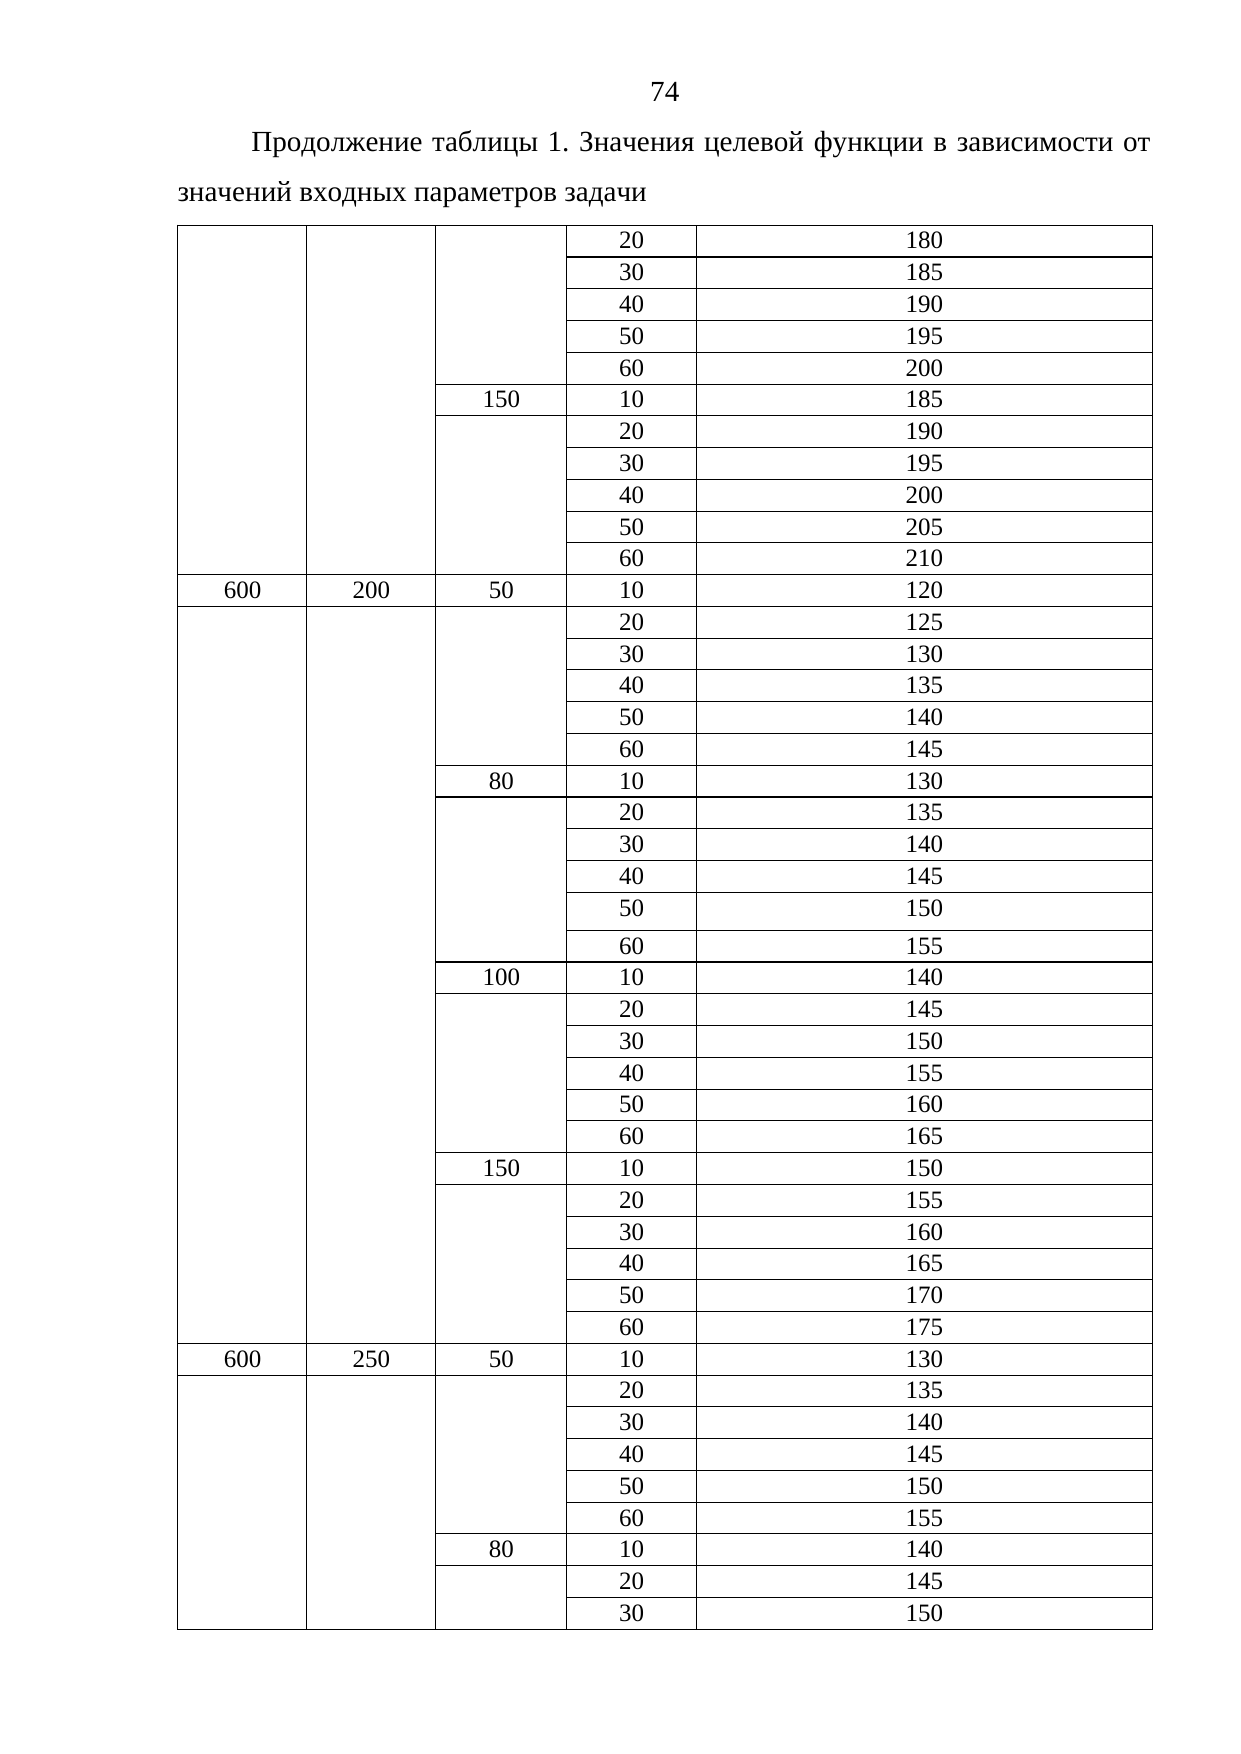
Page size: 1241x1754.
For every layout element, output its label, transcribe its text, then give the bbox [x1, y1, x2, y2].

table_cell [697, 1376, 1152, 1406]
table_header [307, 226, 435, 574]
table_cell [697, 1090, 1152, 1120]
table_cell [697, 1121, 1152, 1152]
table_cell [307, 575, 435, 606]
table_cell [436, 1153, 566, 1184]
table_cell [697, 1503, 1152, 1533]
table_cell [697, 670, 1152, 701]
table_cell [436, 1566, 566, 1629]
text Продолжение таблицы 1. Значения целевой функции в зависимости от значений входных параметров задачи [177, 124, 1152, 208]
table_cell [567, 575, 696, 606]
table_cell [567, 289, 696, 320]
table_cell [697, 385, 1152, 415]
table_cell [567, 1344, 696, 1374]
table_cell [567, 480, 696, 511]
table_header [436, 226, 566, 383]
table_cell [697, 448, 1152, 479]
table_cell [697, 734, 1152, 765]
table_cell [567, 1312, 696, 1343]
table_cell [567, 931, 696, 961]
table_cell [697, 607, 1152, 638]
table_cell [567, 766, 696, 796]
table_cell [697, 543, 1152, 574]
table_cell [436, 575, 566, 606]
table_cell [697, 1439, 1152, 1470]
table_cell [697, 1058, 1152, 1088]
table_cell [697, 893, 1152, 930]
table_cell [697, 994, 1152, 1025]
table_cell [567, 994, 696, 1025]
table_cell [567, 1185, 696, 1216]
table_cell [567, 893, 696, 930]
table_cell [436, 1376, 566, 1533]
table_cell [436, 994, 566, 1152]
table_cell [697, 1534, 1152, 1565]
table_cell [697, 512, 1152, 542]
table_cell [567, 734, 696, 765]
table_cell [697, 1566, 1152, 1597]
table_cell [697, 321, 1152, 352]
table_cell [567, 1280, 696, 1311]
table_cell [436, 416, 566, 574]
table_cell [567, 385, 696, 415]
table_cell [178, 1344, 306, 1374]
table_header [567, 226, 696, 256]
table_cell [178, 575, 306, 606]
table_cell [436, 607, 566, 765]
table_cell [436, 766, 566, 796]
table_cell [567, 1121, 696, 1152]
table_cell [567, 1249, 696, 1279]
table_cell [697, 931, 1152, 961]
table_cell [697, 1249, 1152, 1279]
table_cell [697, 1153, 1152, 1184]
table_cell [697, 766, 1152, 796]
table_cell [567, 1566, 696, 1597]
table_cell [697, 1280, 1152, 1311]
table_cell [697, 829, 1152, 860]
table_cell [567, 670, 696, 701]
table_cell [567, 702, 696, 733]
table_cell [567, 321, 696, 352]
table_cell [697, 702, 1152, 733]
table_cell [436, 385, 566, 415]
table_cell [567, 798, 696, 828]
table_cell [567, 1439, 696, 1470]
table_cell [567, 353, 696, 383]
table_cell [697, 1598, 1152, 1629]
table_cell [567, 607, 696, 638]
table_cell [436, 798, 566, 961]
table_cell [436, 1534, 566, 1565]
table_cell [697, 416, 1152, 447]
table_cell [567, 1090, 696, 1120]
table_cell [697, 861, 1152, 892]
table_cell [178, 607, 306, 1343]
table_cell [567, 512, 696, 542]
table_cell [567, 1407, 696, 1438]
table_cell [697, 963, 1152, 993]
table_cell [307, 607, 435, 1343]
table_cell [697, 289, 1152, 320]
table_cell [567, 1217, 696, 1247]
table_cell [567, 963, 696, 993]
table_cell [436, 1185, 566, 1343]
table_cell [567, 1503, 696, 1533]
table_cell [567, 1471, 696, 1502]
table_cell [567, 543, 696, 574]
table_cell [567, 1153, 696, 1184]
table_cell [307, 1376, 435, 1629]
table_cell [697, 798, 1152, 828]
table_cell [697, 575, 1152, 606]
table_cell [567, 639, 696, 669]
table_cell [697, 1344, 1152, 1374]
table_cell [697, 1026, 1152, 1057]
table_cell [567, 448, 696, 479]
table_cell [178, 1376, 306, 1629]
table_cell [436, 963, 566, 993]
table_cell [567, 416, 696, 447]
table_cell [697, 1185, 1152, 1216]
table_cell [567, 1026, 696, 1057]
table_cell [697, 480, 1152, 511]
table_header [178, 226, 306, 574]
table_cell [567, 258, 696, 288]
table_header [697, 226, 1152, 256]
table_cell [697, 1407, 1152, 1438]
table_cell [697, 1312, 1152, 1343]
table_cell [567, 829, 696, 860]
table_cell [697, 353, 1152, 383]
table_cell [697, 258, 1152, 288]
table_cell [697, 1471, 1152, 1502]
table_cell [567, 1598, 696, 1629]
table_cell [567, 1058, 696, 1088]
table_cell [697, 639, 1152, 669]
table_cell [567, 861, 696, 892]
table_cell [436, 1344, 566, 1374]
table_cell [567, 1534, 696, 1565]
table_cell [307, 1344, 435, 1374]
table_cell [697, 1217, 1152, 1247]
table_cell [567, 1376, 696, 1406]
